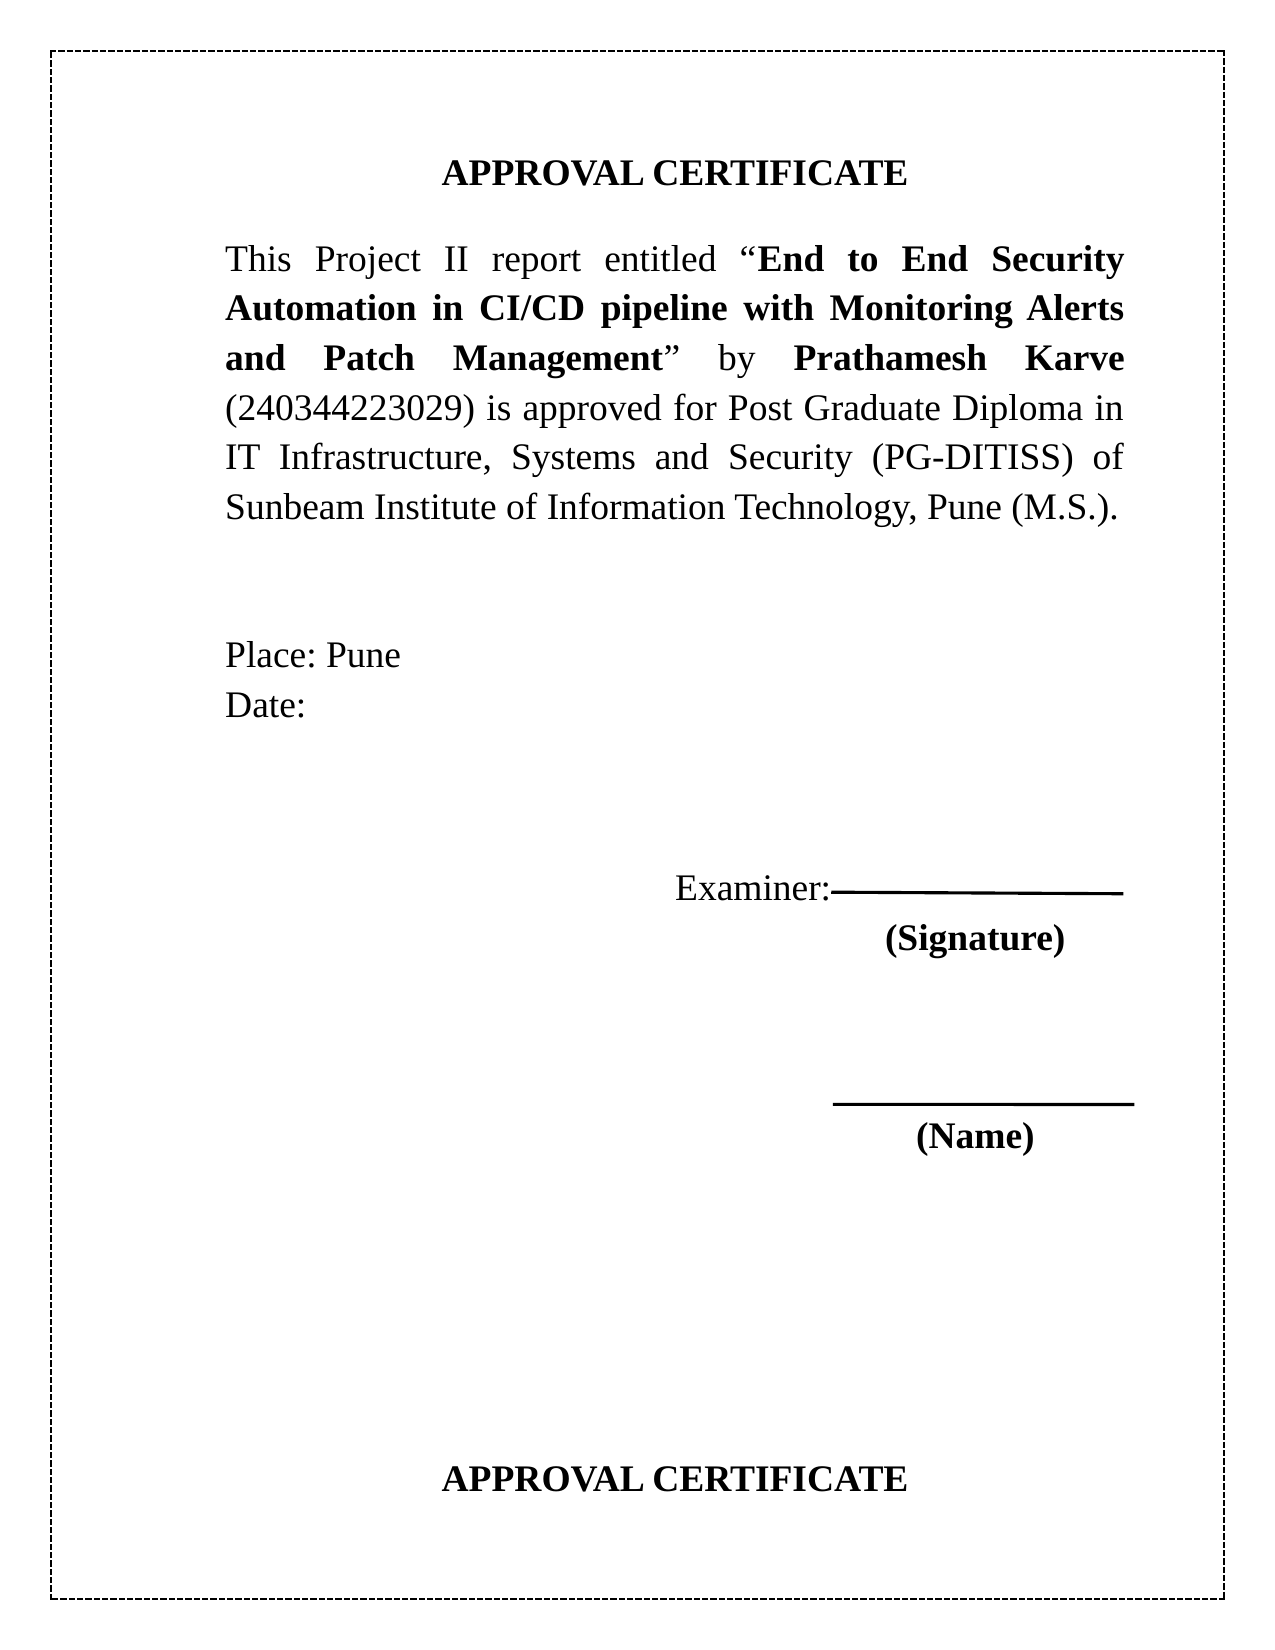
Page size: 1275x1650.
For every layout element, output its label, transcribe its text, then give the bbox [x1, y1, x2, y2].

text (Name) [225, 1114, 1125, 1157]
text APPROVAL CERTIFICATE [225, 1456, 1125, 1499]
text Examiner: [225, 866, 1125, 909]
text (Signature) [225, 915, 1125, 958]
text Date: [225, 682, 1125, 726]
text Place: Pune [225, 633, 1125, 676]
text This Project II report entitled “End to End Security Automation in CI/CD pipeline with Monitoring Alerts and Patch Management” by Prathamesh Karve (240344223029) is approved for Post Graduate Diploma in IT Infrastructure, Systems and Security (PG-DITISS) of Sunbeam Institute of Information Technology, Pune (M.S.). [225, 236, 1125, 527]
text APPROVAL CERTIFICATE [225, 150, 1125, 193]
